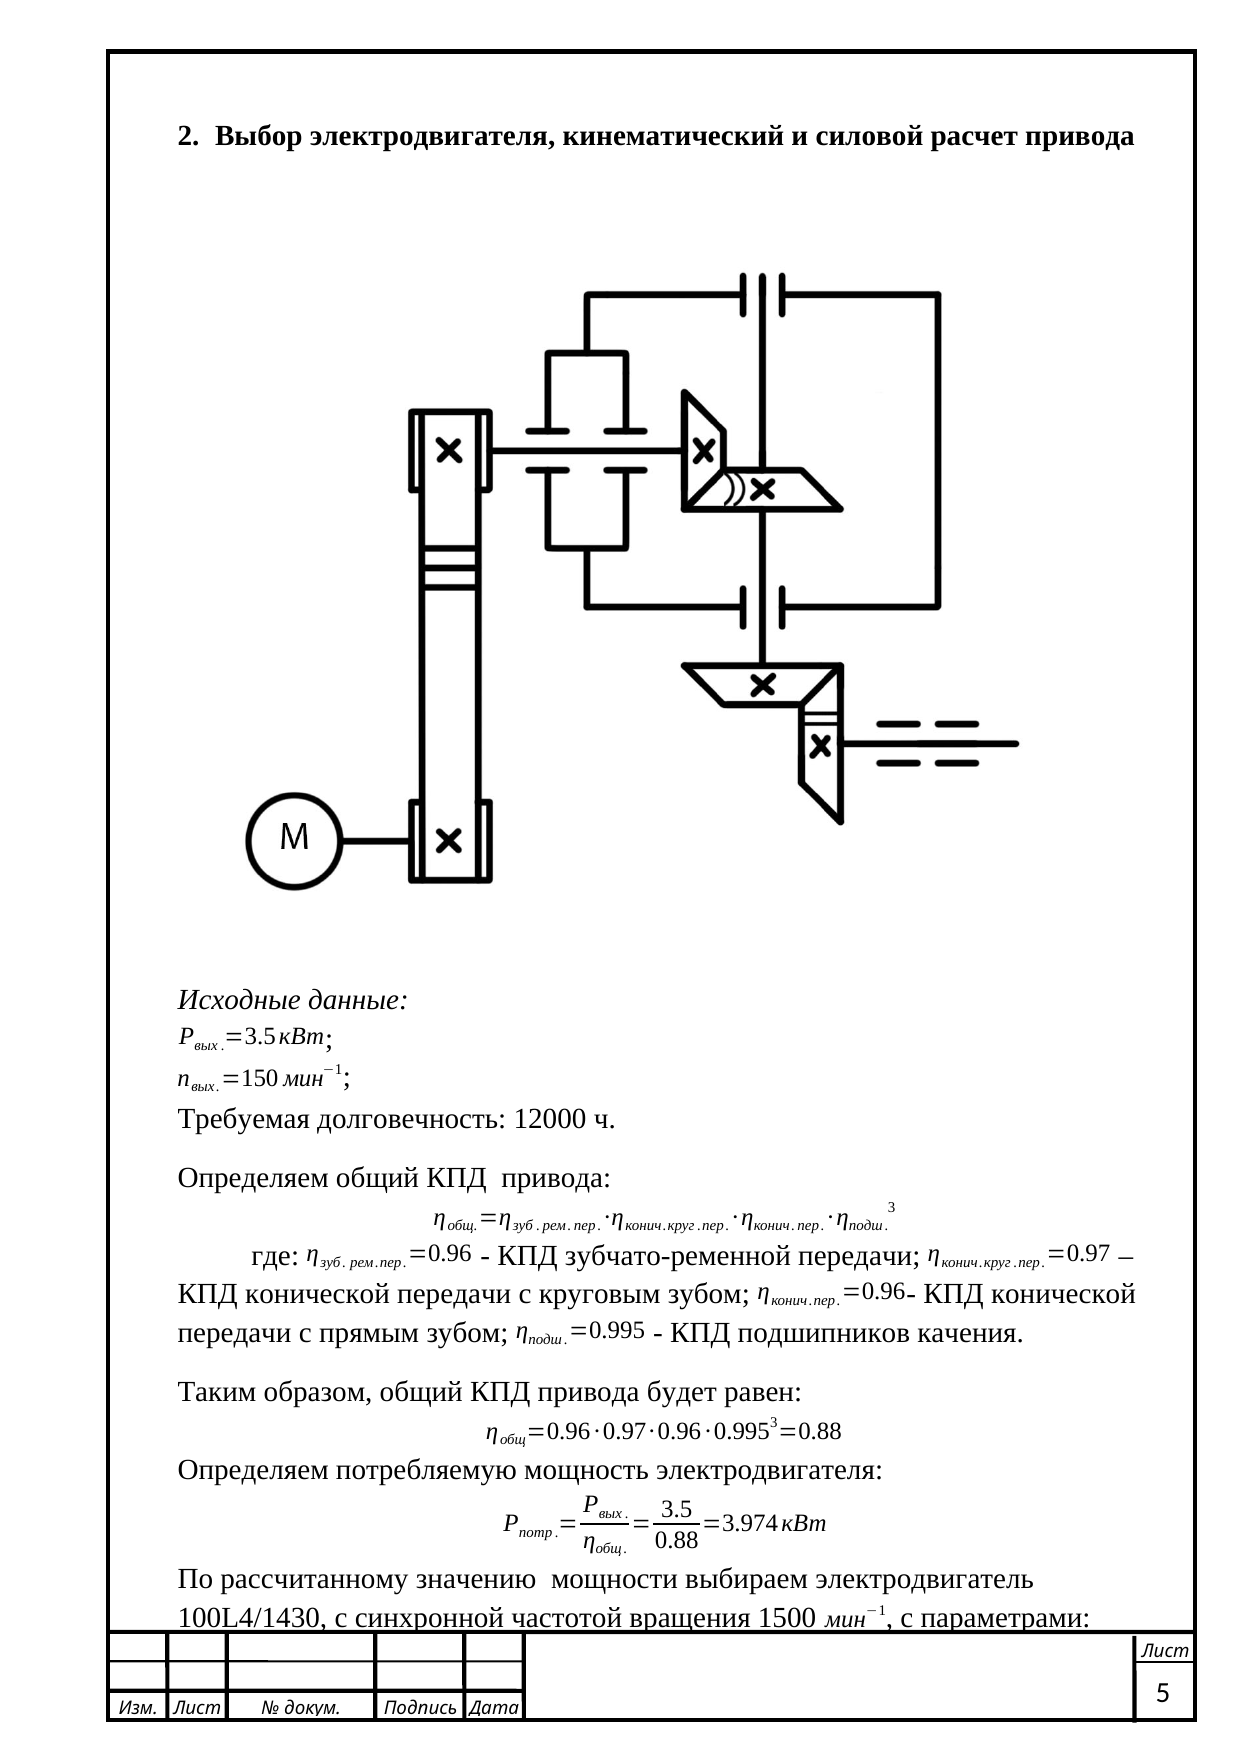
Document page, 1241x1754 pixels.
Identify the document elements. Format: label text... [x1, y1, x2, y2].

text Определяем общий КПД привода: [177, 1160, 1152, 1194]
text Таким образом, общий КПД привода будет равен: [177, 1374, 1152, 1408]
text Определяем потребляемую мощность электродвигателя: [177, 1452, 1152, 1486]
text Исходные данные: ; ; Требуемая долговечность: 12000 ч. [177, 982, 1152, 1134]
text где: - КПД зубчато-ременной передачи; – КПД конической передачи с круговым зубом; - КПД конической передачи с прямым зубом; - КПД подшипников качения. [177, 1238, 1152, 1349]
list Выбор электродвигателя, кинематический и силовой расчет привода [177, 118, 1152, 152]
picture [177, 177, 1113, 958]
